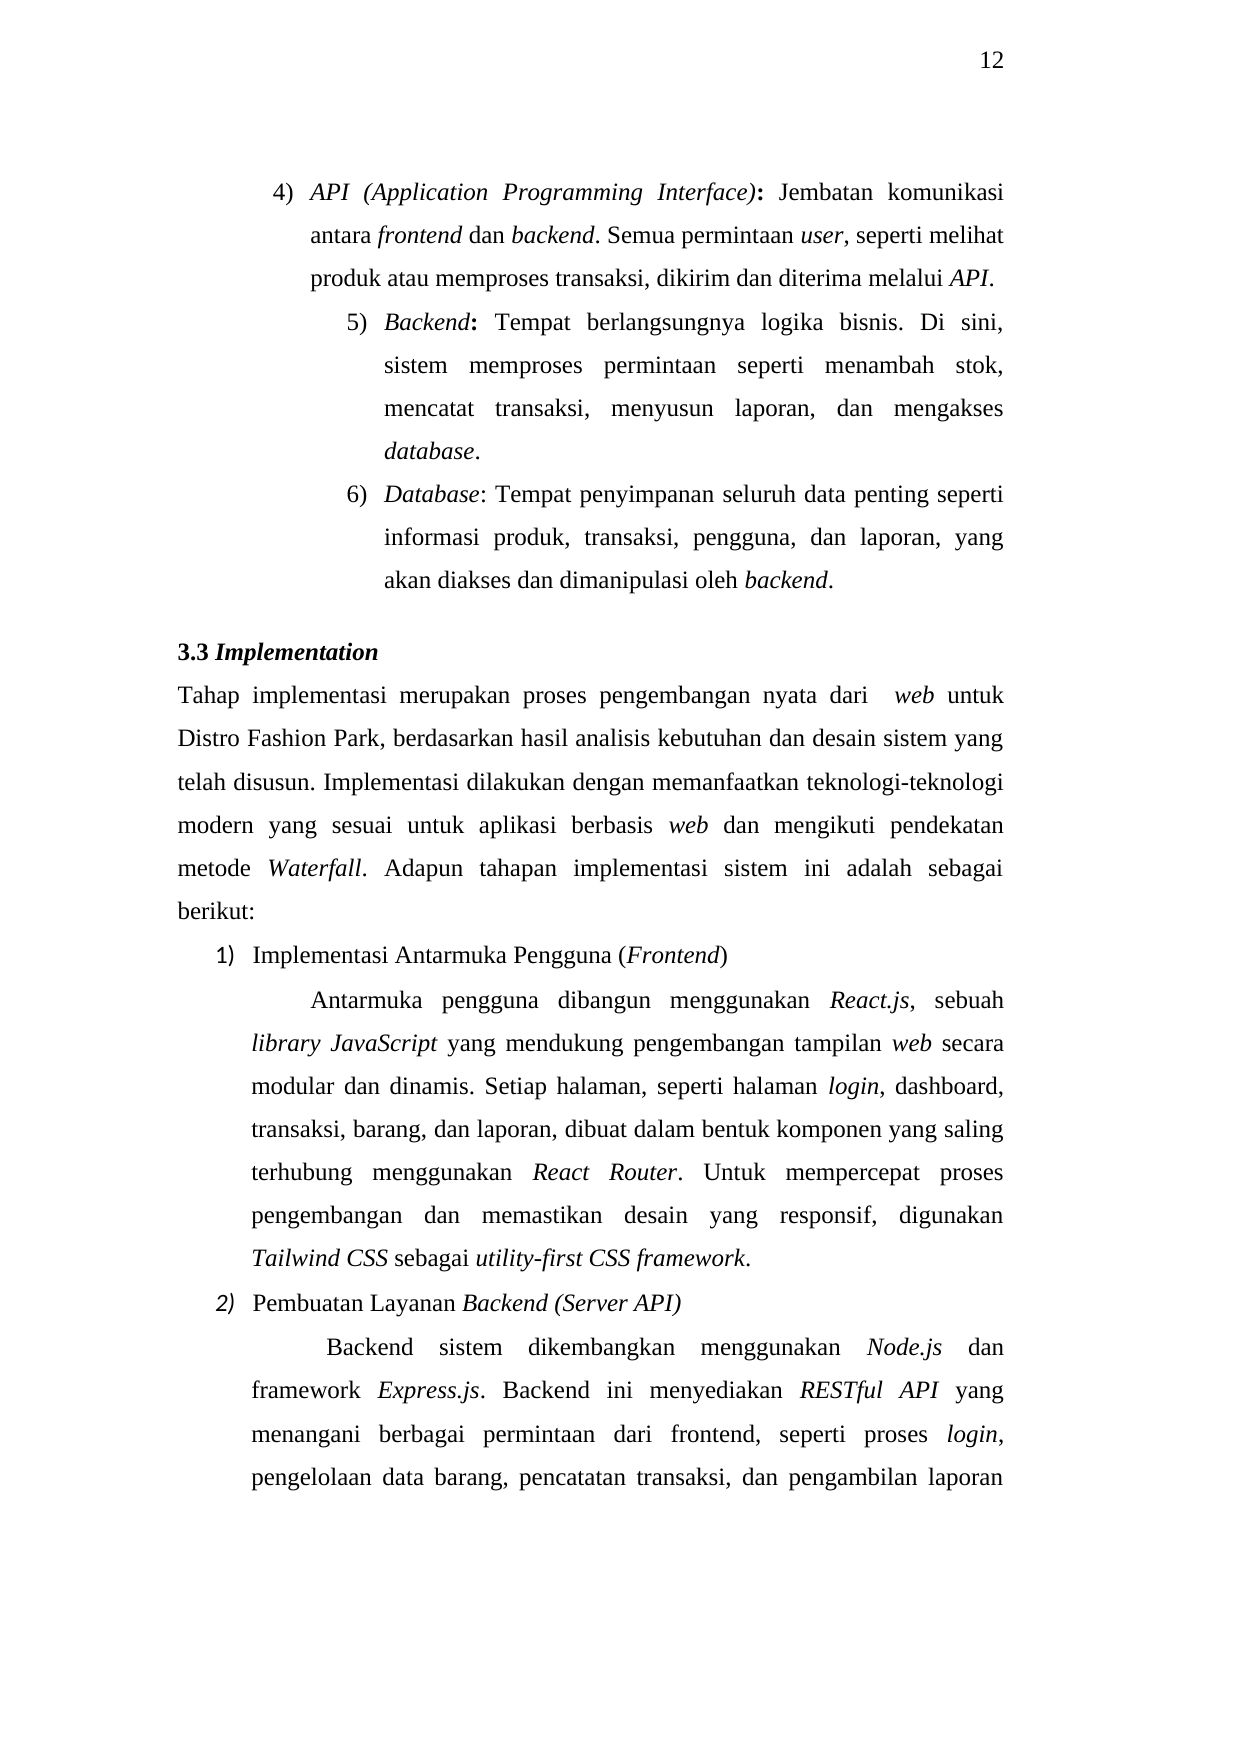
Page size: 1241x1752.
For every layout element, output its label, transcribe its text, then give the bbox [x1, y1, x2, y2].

list Backend: Tempat berlangsungnya logika bisnis. Di sini, sistem memproses permintaan seperti menambah stok, mencatat transaksi, menyusun laporan, dan mengakses database. [346, 307, 1004, 465]
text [251, 1332, 1004, 1491]
text Tahap implementasi merupakan proses pengembangan nyata dari web untuk Distro Fashion Park, berdasarkan hasil analisis kebutuhan dan desain sistem yang telah disusun. Implementasi dilakukan dengan memanfaatkan teknologi-teknologi modern yang sesuai untuk aplikasi berbasis web dan mengikuti pendekatan metode Waterfall. Adapun tahapan implementasi sistem ini adalah sebagai berikut: [177, 680, 1004, 925]
list Pembuatan Layanan Backend (Server API) [215, 1287, 1004, 1317]
list API (Application Programming Interface): Jembatan komunikasi antara frontend dan backend. Semua permintaan user, seperti melihat produk atau memproses transaksi, dikirim dan diterima melalui API. [273, 177, 1004, 292]
subtitle 3.3 Implementation [177, 637, 1004, 666]
text Antarmuka pengguna dibangun menggunakan React.js, sebuah library JavaScript yang mendukung pengembangan tampilan web secara modular dan dinamis. Setiap halaman, seperti halaman login, dashboard, transaksi, barang, dan laporan, dibuat dalam bentuk komponen yang saling terhubung menggunakan React Router. Untuk mempercepat proses pengembangan dan memastikan desain yang responsif, digunakan Tailwind CSS sebagai utility-first CSS framework. [251, 985, 1004, 1272]
list Database: Tempat penyimpanan seluruh data penting seperti informasi produk, transaksi, pengguna, dan laporan, yang akan diakses dan dimanipulasi oleh backend. [346, 479, 1004, 594]
list Implementasi Antarmuka Pengguna (Frontend) [215, 939, 1004, 969]
